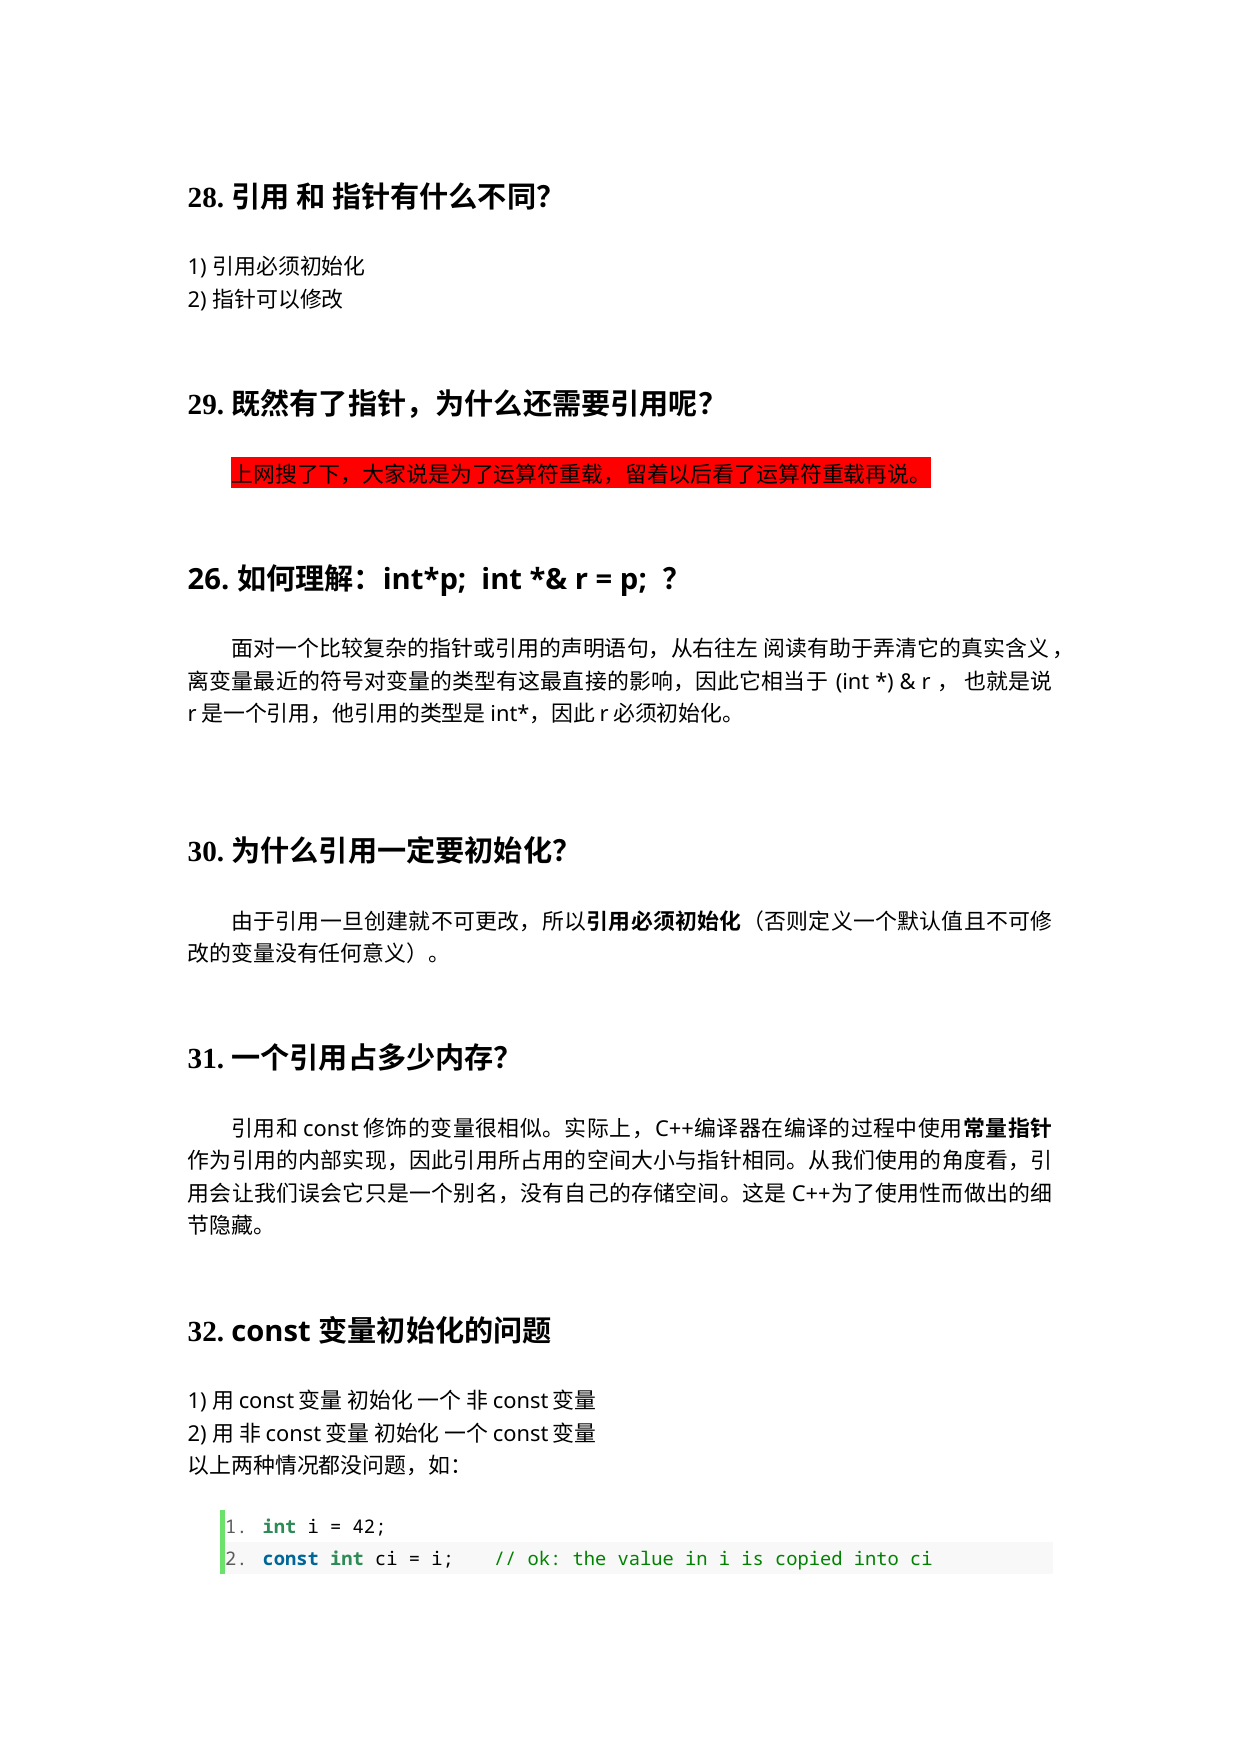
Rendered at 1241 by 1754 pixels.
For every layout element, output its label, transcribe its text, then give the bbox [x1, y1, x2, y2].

subtitle 引用 和 指针有什么不同？ [187, 162, 1053, 227]
text 上网搜了下，大家说是为了运算符重载，留着以后看了运算符重载再说。 [187, 456, 1053, 489]
text 2) 用 非const变量 初始化 一个const变量 [187, 1415, 1053, 1448]
text 以上两种情况都没问题，如： [187, 1448, 1053, 1480]
list const int ci = i; // ok: the value in i is copied into ci [225, 1542, 1053, 1574]
subtitle 26. 如何理解：int*p; int *& r = p; ？ [187, 544, 1053, 609]
text 由于引用一旦创建就不可更改，所以引用必须初始化（否则定义一个默认值且不可修改的变量没有任何意义）。 [187, 903, 1053, 968]
text 1) 用const变量 初始化 一个 非const变量 [187, 1383, 1053, 1415]
text 引用和const修饰的变量很相似。实际上，C++编译器在编译的过程中使用常量指针作为引用的内部实现，因此引用所占用的空间大小与指针相同。从我们使用的角度看，引用会让我们误会它只是一个别名，没有自己的存储空间。这是C++为了使用性而做出的细节隐藏。 [187, 1111, 1053, 1241]
subtitle 既然有了指针，为什么还需要引用呢？ [187, 369, 1053, 434]
text 1) 引用必须初始化 [187, 249, 1053, 281]
subtitle const 变量初始化的问题 [187, 1296, 1053, 1361]
list int i = 42; [220, 1509, 1053, 1542]
subtitle 为什么引用一定要初始化？ [187, 816, 1053, 881]
text 2) 指针可以修改 [187, 281, 1053, 314]
text 面对一个比较复杂的指针或引用的声明语句，从右往左 阅读有助于弄清它的真实含义，离变量最近的符号对变量的类型有这最直接的影响，因此它相当于 (int *) & r ， 也就是说r是一个引用，他引用的类型是 int*，因此r必须初始化。 [187, 631, 1053, 728]
subtitle 一个引用占多少内存？ [187, 1024, 1053, 1089]
